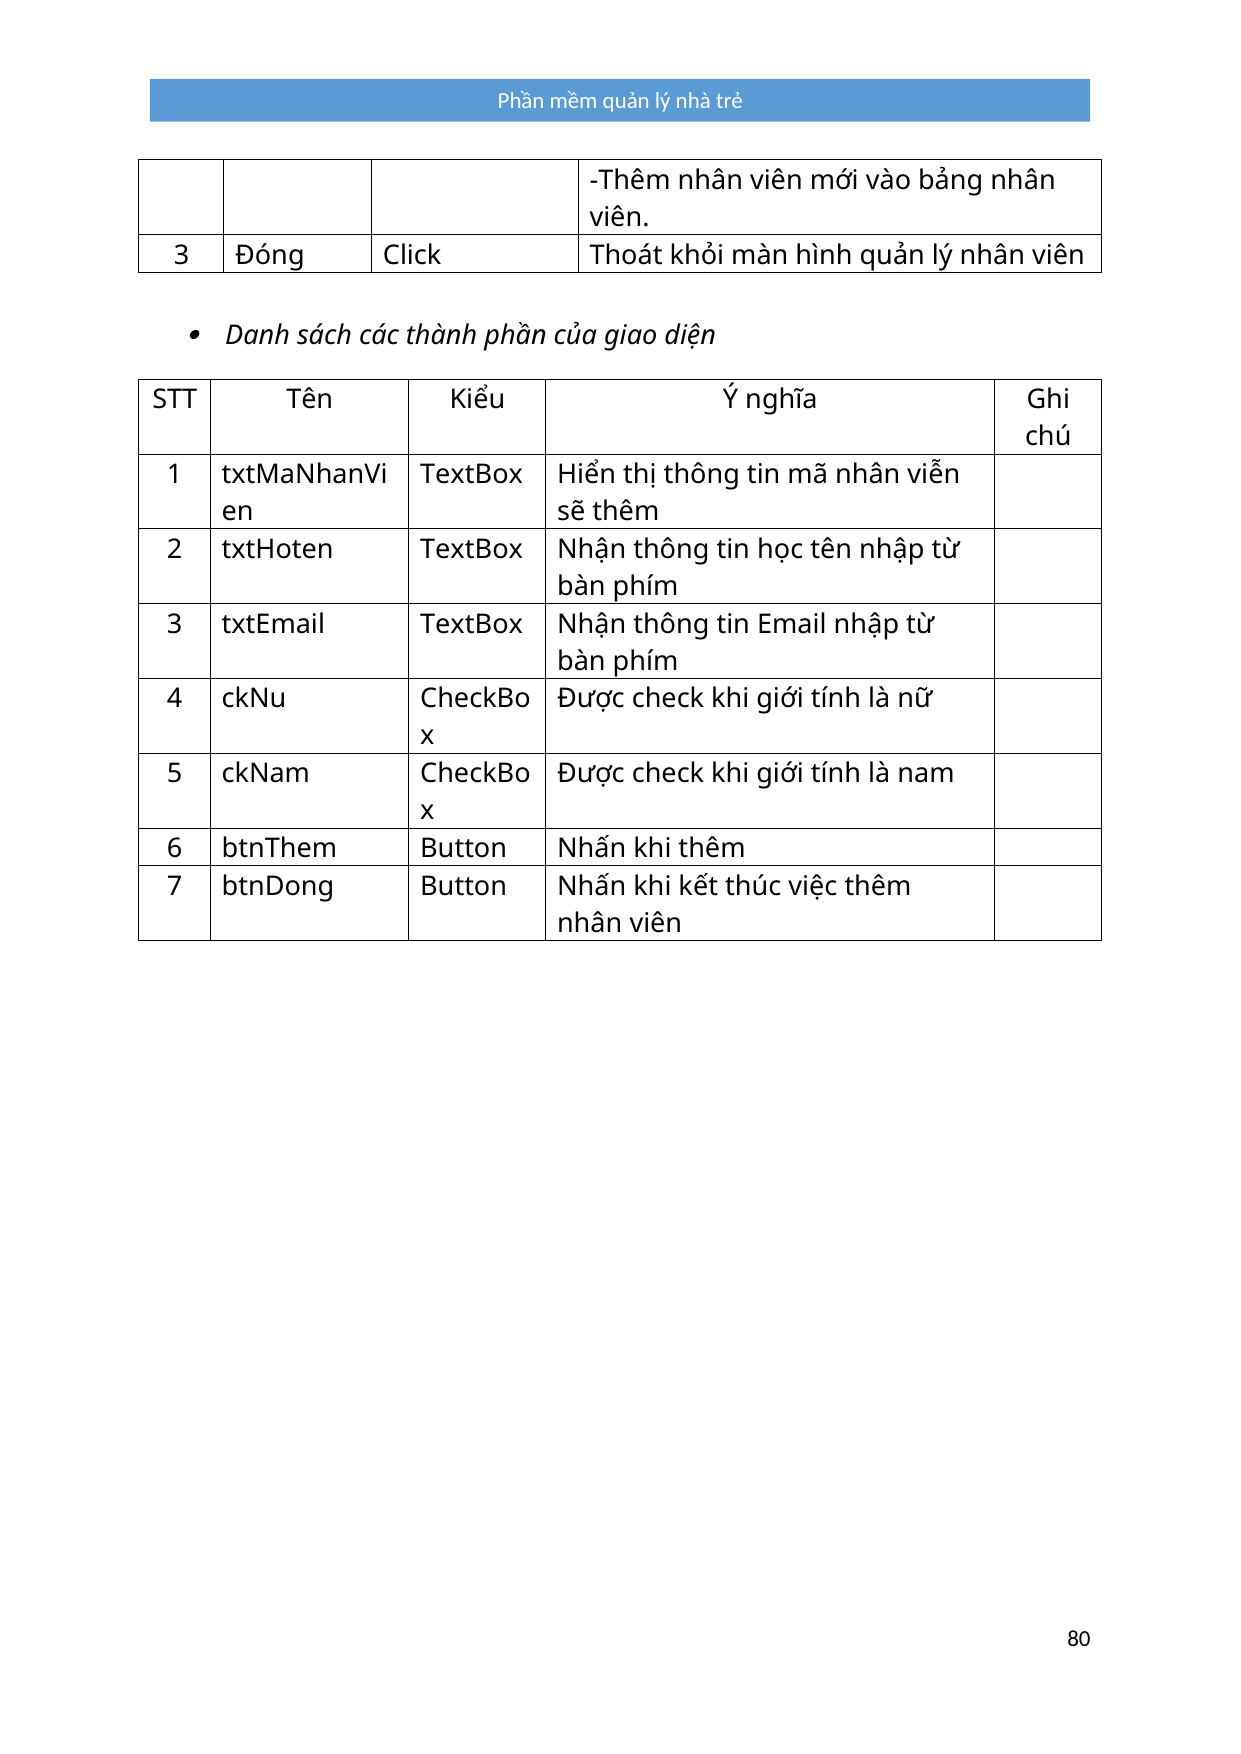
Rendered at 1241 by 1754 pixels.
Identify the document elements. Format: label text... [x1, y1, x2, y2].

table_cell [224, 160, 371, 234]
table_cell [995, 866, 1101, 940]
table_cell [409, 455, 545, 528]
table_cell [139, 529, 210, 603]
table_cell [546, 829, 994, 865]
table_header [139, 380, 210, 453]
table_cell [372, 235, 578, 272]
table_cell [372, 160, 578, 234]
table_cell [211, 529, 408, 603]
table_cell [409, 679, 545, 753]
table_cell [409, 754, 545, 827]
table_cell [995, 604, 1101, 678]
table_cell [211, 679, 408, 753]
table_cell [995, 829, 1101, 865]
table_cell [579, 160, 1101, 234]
list Danh sách các thành phần của giao diện [187, 315, 1090, 352]
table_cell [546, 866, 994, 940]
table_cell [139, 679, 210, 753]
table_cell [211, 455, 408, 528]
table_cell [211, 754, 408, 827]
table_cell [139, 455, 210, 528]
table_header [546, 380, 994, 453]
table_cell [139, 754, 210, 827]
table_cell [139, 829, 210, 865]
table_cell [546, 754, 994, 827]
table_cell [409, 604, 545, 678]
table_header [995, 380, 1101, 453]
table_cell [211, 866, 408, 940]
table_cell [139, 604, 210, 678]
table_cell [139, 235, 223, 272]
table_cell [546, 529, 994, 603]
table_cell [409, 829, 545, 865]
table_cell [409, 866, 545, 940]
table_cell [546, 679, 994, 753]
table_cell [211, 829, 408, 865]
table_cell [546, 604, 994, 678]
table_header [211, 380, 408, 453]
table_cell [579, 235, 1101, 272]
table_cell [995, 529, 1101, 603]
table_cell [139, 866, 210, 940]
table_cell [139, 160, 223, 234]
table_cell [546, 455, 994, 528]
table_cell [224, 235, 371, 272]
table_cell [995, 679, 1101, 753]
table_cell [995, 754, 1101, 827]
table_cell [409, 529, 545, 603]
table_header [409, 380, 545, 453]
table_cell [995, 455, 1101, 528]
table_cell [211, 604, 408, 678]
